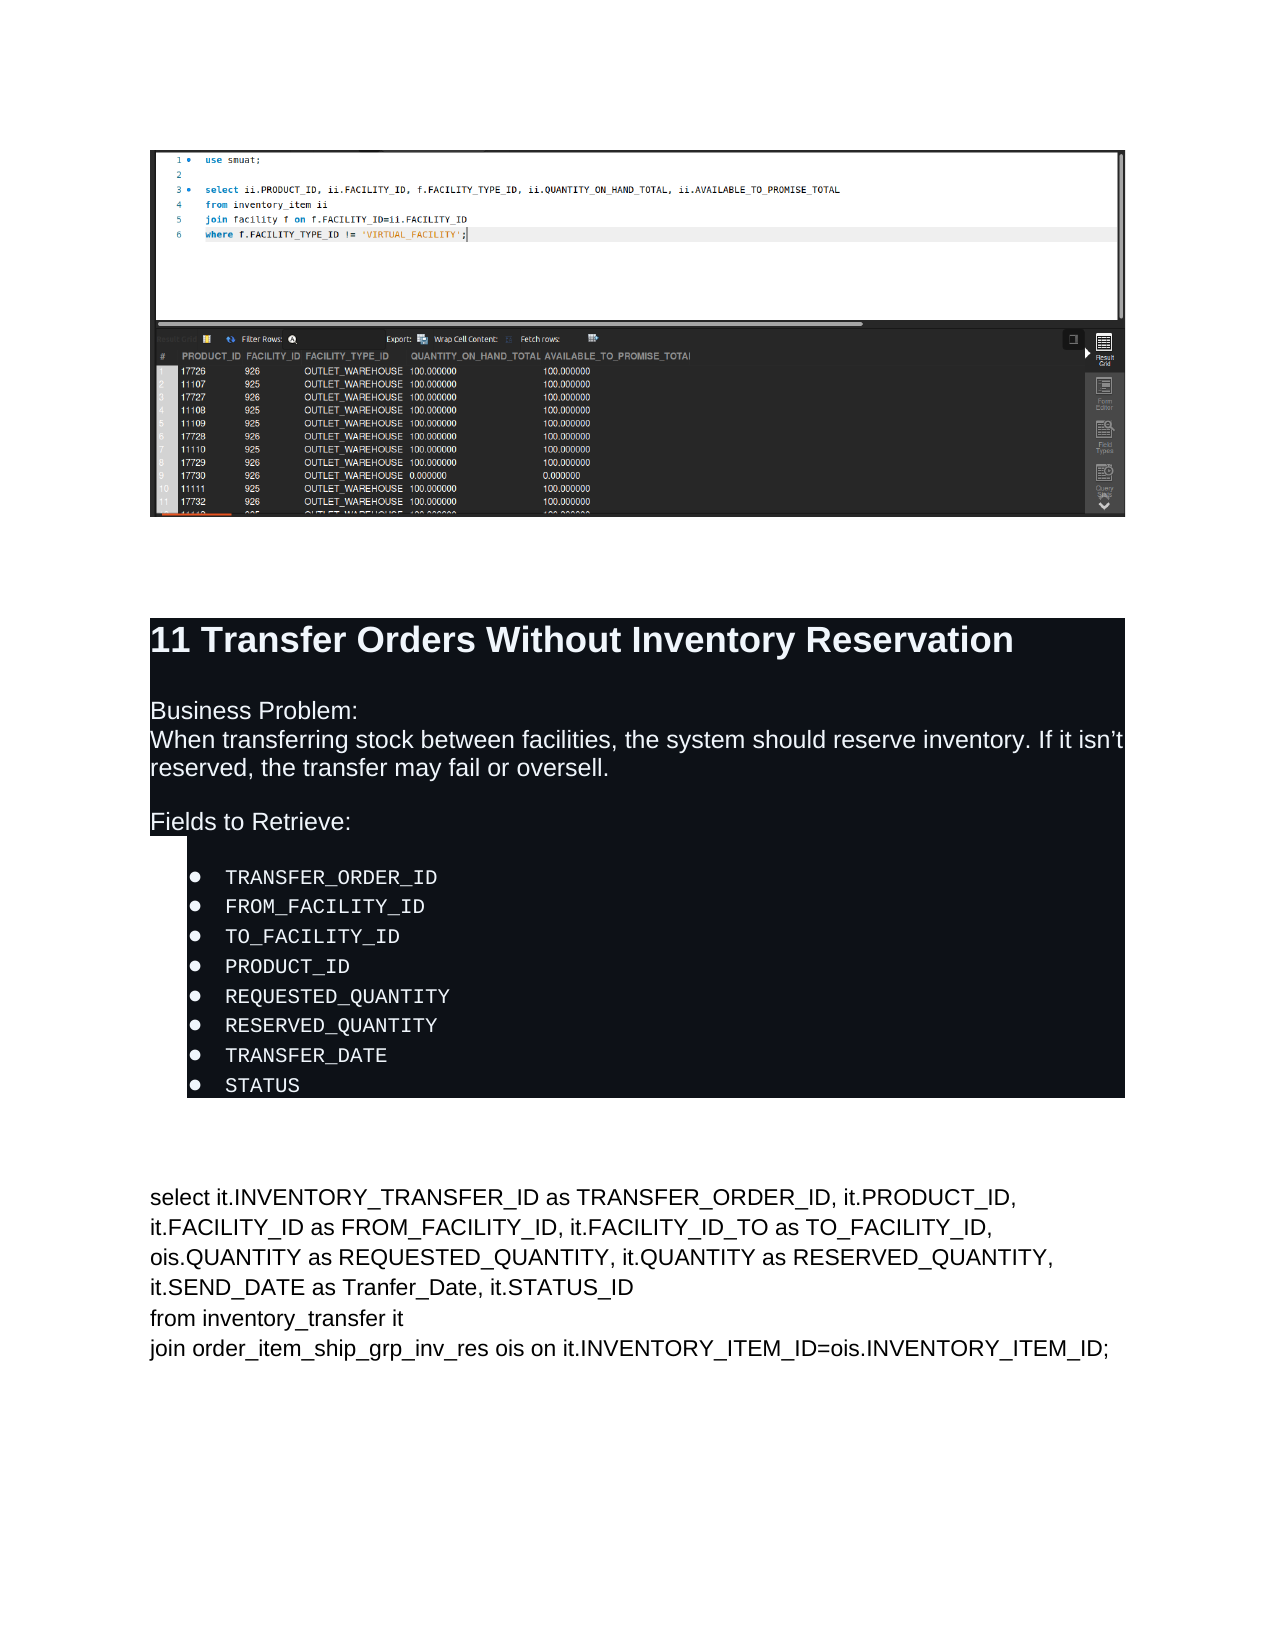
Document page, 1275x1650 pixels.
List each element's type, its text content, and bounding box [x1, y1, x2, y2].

list PRODUCT_ID [187, 950, 1125, 979]
subtitle 11 Transfer Orders Without Inventory Reservation [150, 618, 1125, 660]
text Business Problem: When transferring stock between facilities, the system should reserve inventory. If it isn’t reserved, the transfer may fail or oversell. [150, 696, 1125, 782]
list RESERVED_QUANTITY [187, 1009, 1125, 1039]
text it.FACILITY_ID as FROM_FACILITY_ID, it.FACILITY_ID_TO as TO_FACILITY_ID, [150, 1214, 1125, 1240]
text ois.QUANTITY as REQUESTED_QUANTITY, it.QUANTITY as RESERVED_QUANTITY, it.SEND_DATE as Tranfer_Date, it.STATUS_ID [150, 1244, 1125, 1301]
picture [150, 150, 1125, 517]
text select it.INVENTORY_TRANSFER_ID as TRANSFER_ORDER_ID, it.PRODUCT_ID, [150, 1184, 1125, 1210]
list REQUESTED_QUANTITY [187, 979, 1125, 1009]
list STATUS [187, 1069, 1125, 1098]
text join order_item_ship_grp_inv_res ois on it.INVENTORY_ITEM_ID=ois.INVENTORY_ITEM_ID; [150, 1335, 1125, 1361]
list FROM_FACILITY_ID [187, 891, 1125, 920]
list TO_FACILITY_ID [187, 920, 1125, 950]
text from inventory_transfer it [150, 1304, 1125, 1331]
list TRANSFER_DATE [187, 1039, 1125, 1069]
text Fields to Retrieve: [150, 807, 1125, 836]
list TRANSFER_ORDER_ID [187, 861, 1125, 891]
